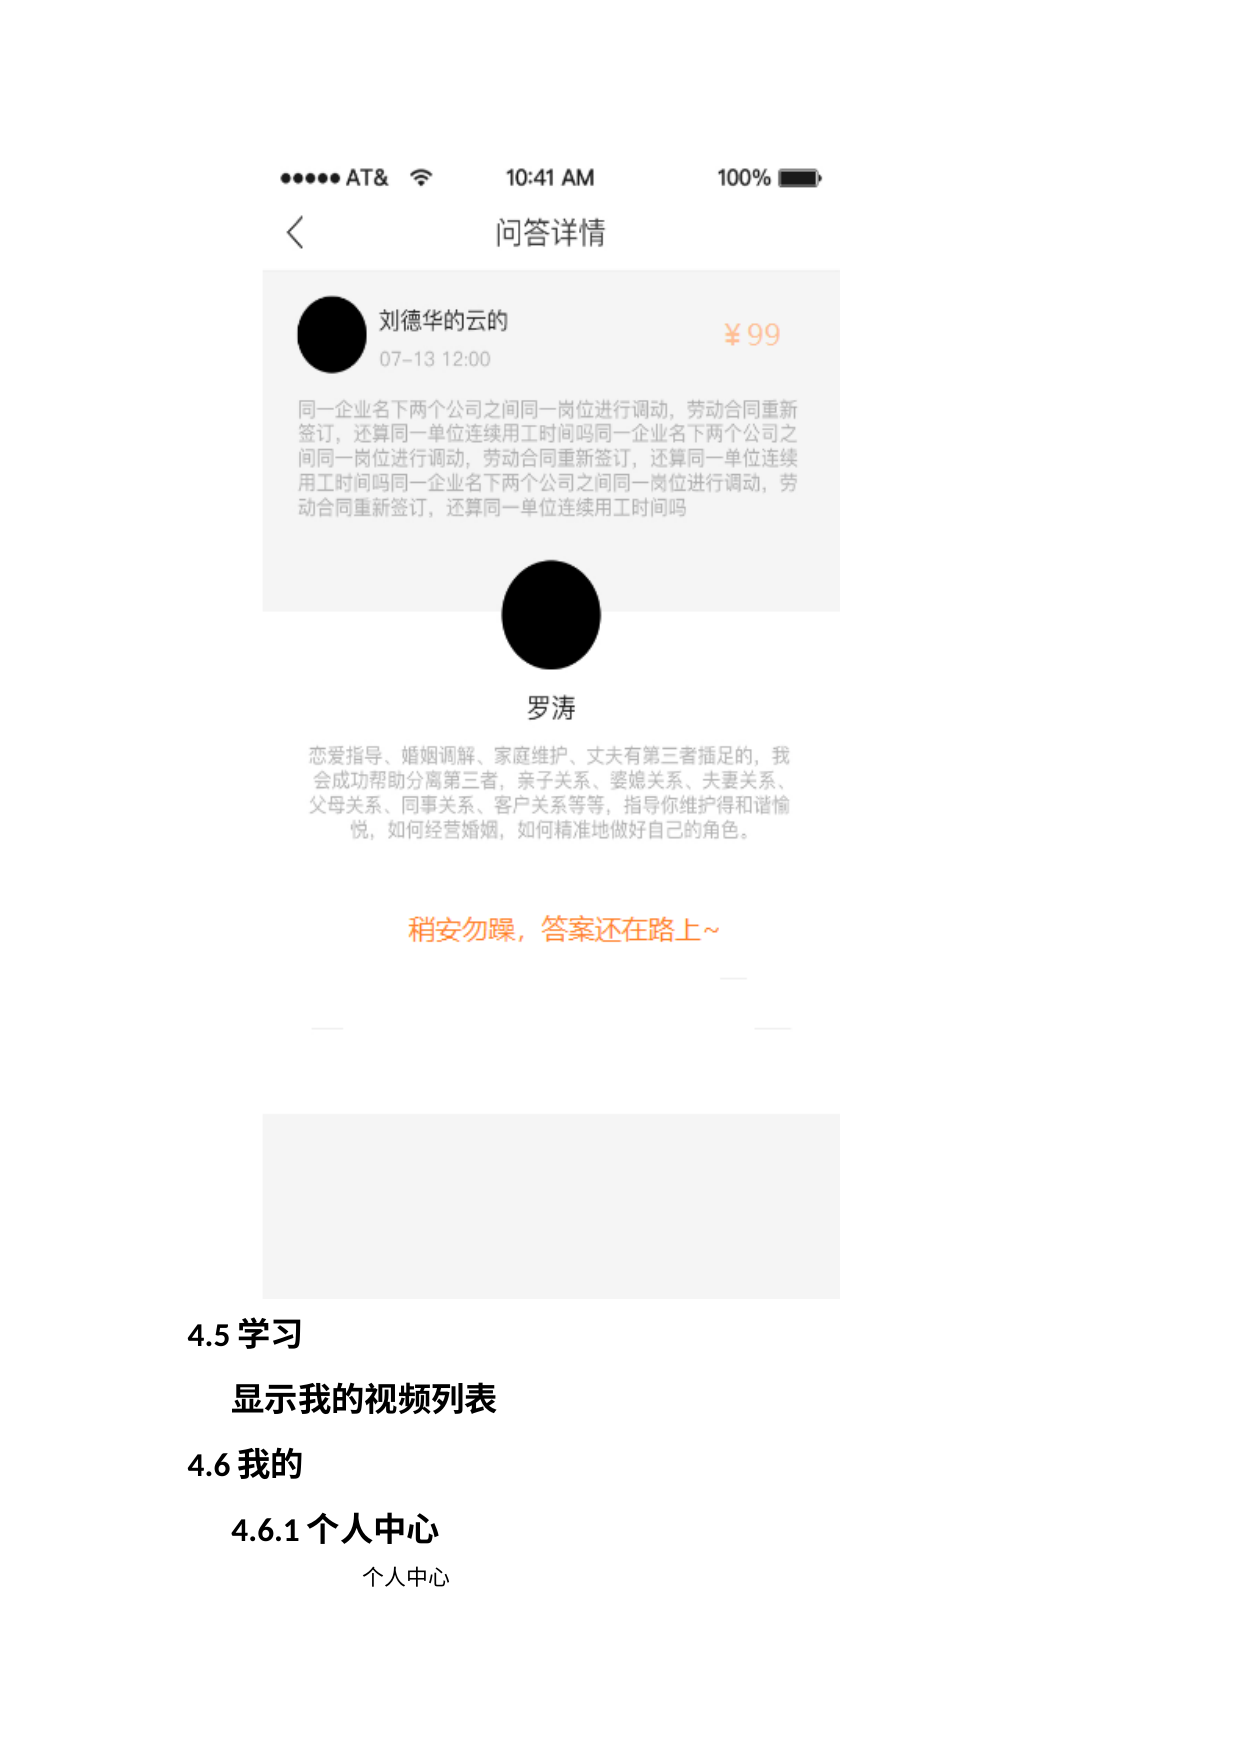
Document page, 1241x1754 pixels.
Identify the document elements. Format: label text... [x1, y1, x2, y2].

list 4.5学习 [187, 1299, 1053, 1364]
picture [262, 162, 840, 1299]
text 个人中心 [187, 1559, 1053, 1592]
list 4.6我的 [187, 1429, 1053, 1494]
list 4.6.1个人中心 [187, 1494, 1053, 1559]
list 显示我的视频列表 [187, 1364, 1053, 1429]
